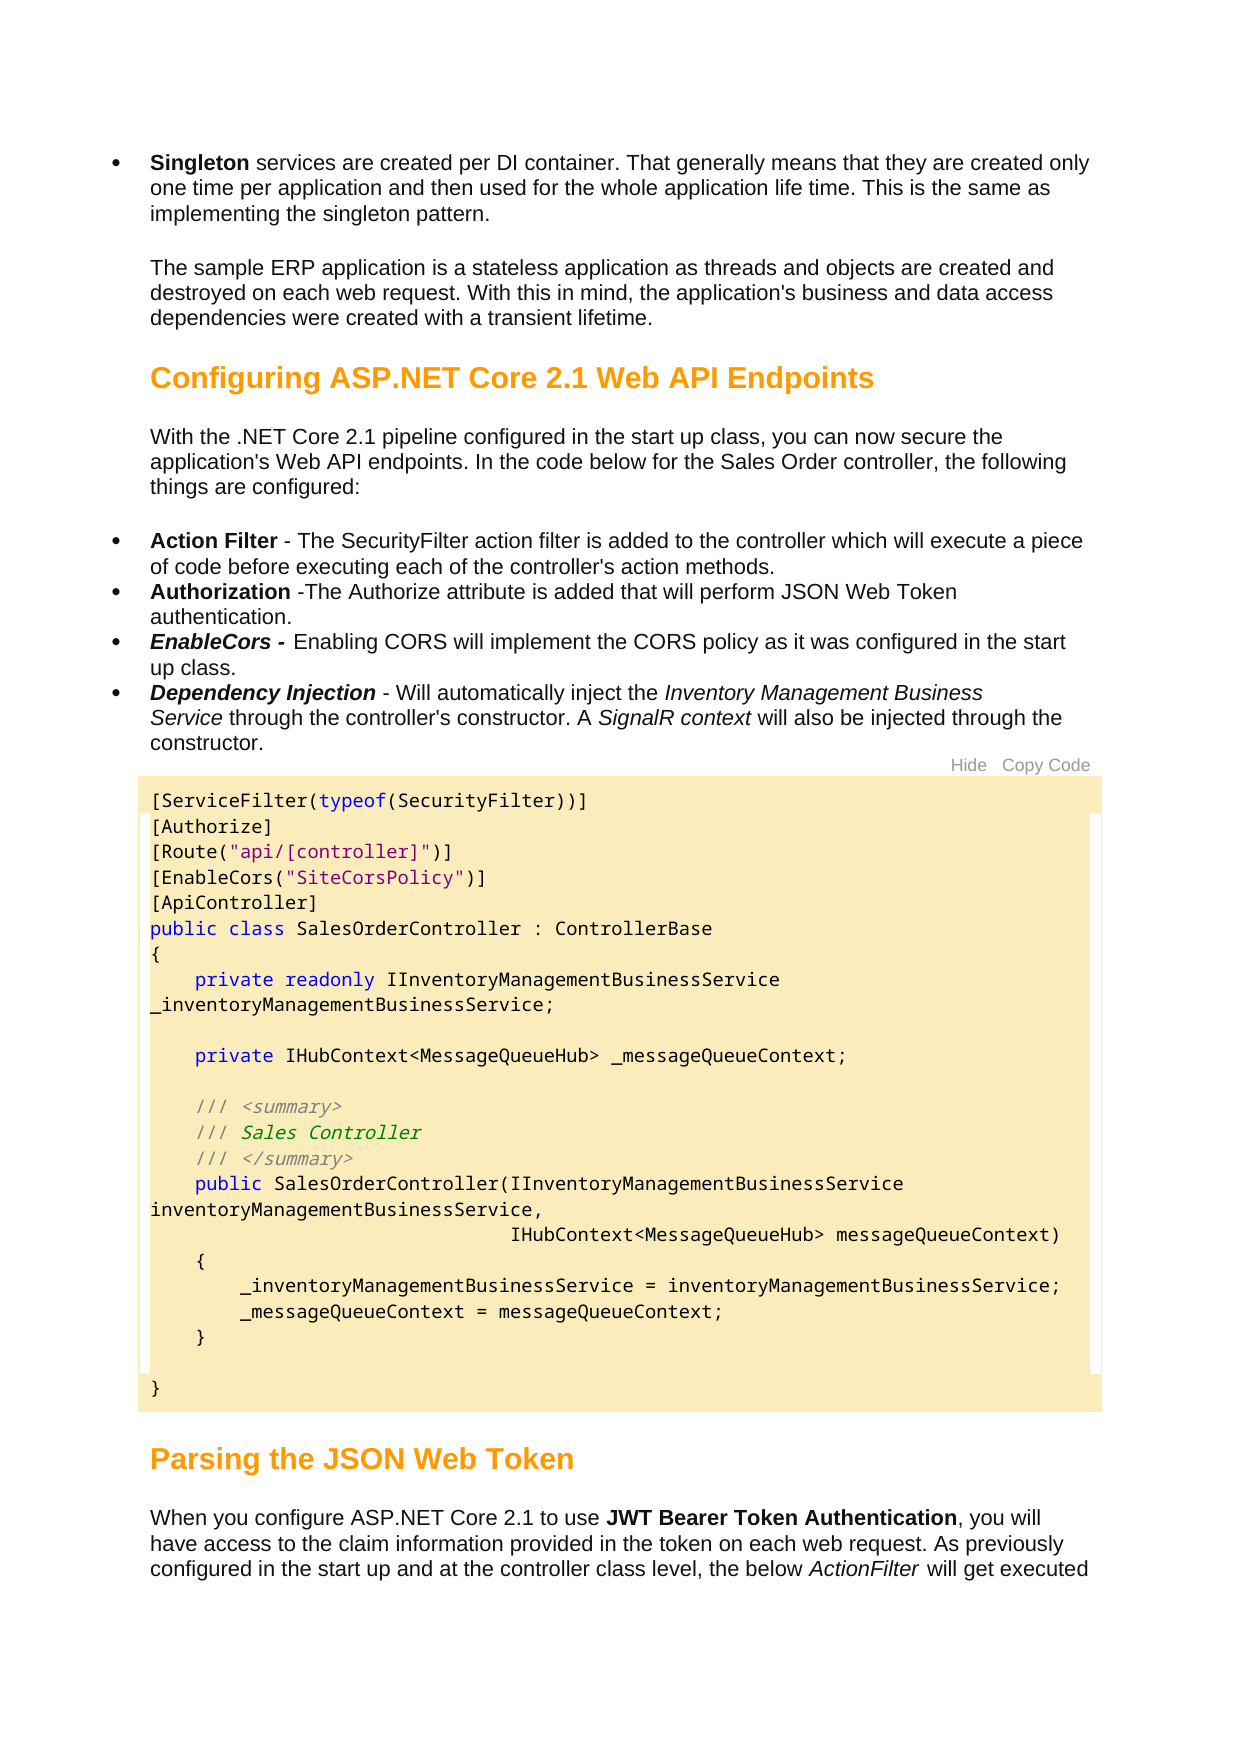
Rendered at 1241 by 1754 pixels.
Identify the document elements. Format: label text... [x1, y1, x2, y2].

text [ApiController] [150, 890, 1090, 915]
text _messageQueueContext = messageQueueContext; [150, 1298, 1090, 1323]
text /// Sales Controller [150, 1119, 1090, 1145]
text /// </summary> [150, 1145, 1090, 1170]
text } [140, 1363, 1101, 1410]
list EnableCors - Enabling CORS will implement the CORS policy as it was configured in the start up class. [112, 629, 1090, 679]
text public class SalesOrderController : ControllerBase [150, 915, 1090, 941]
list Dependency Injection - Will automatically inject the Inventory Management Business Service through the controller's constructor. A SignalR context will also be injected through the constructor. [112, 679, 1090, 755]
text _inventoryManagementBusinessService = inventoryManagementBusinessService; [150, 1272, 1090, 1298]
text The sample ERP application is a stateless application as threads and objects are created and destroyed on each web request. With this in mind, the application's business and data access dependencies were created with a transient lifetime. [150, 255, 1090, 330]
list Action Filter - The SecurityFilter action filter is added to the controller which will execute a piece of code before executing each of the controller's action methods. [112, 528, 1090, 579]
text Parsing the JSON Web Token [150, 1441, 1090, 1476]
text [ServiceFilter(typeof(SecurityFilter))] [140, 777, 1101, 813]
text { [150, 941, 1090, 966]
list Authorization -The Authorize attribute is added that will perform JSON Web Token authentication. [112, 579, 1090, 629]
text private readonly IInventoryManagementBusinessService _inventoryManagementBusinessService; [150, 966, 1090, 1017]
text public SalesOrderController(IInventoryManagementBusinessService inventoryManagementBusinessService, [150, 1170, 1090, 1221]
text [150, 1505, 1090, 1581]
text With the .NET Core 2.1 pipeline configured in the start up class, you can now secure the application's Web API endpoints. In the code below for the Sales Order controller, the following things are configured: [150, 423, 1090, 499]
text { [150, 1247, 1090, 1272]
list Singleton services are created per DI container. That generally means that they are created only one time per application and then used for the whole application life time. This is the same as implementing the singleton pattern. [112, 150, 1090, 226]
text private IHubContext<MessageQueueHub> _messageQueueContext; [150, 1043, 1090, 1068]
text Hide Copy Code [150, 755, 1090, 776]
text } [150, 1323, 1090, 1349]
text [Route("api/[controller]")] [150, 839, 1090, 864]
text Configuring ASP.NET Core 2.1 Web API Endpoints [150, 359, 1090, 394]
text [EnableCors("SiteCorsPolicy")] [150, 864, 1090, 890]
text [Authorize] [150, 813, 1090, 839]
text IHubContext<MessageQueueHub> messageQueueContext) [150, 1221, 1090, 1247]
text /// <summary> [150, 1094, 1090, 1119]
